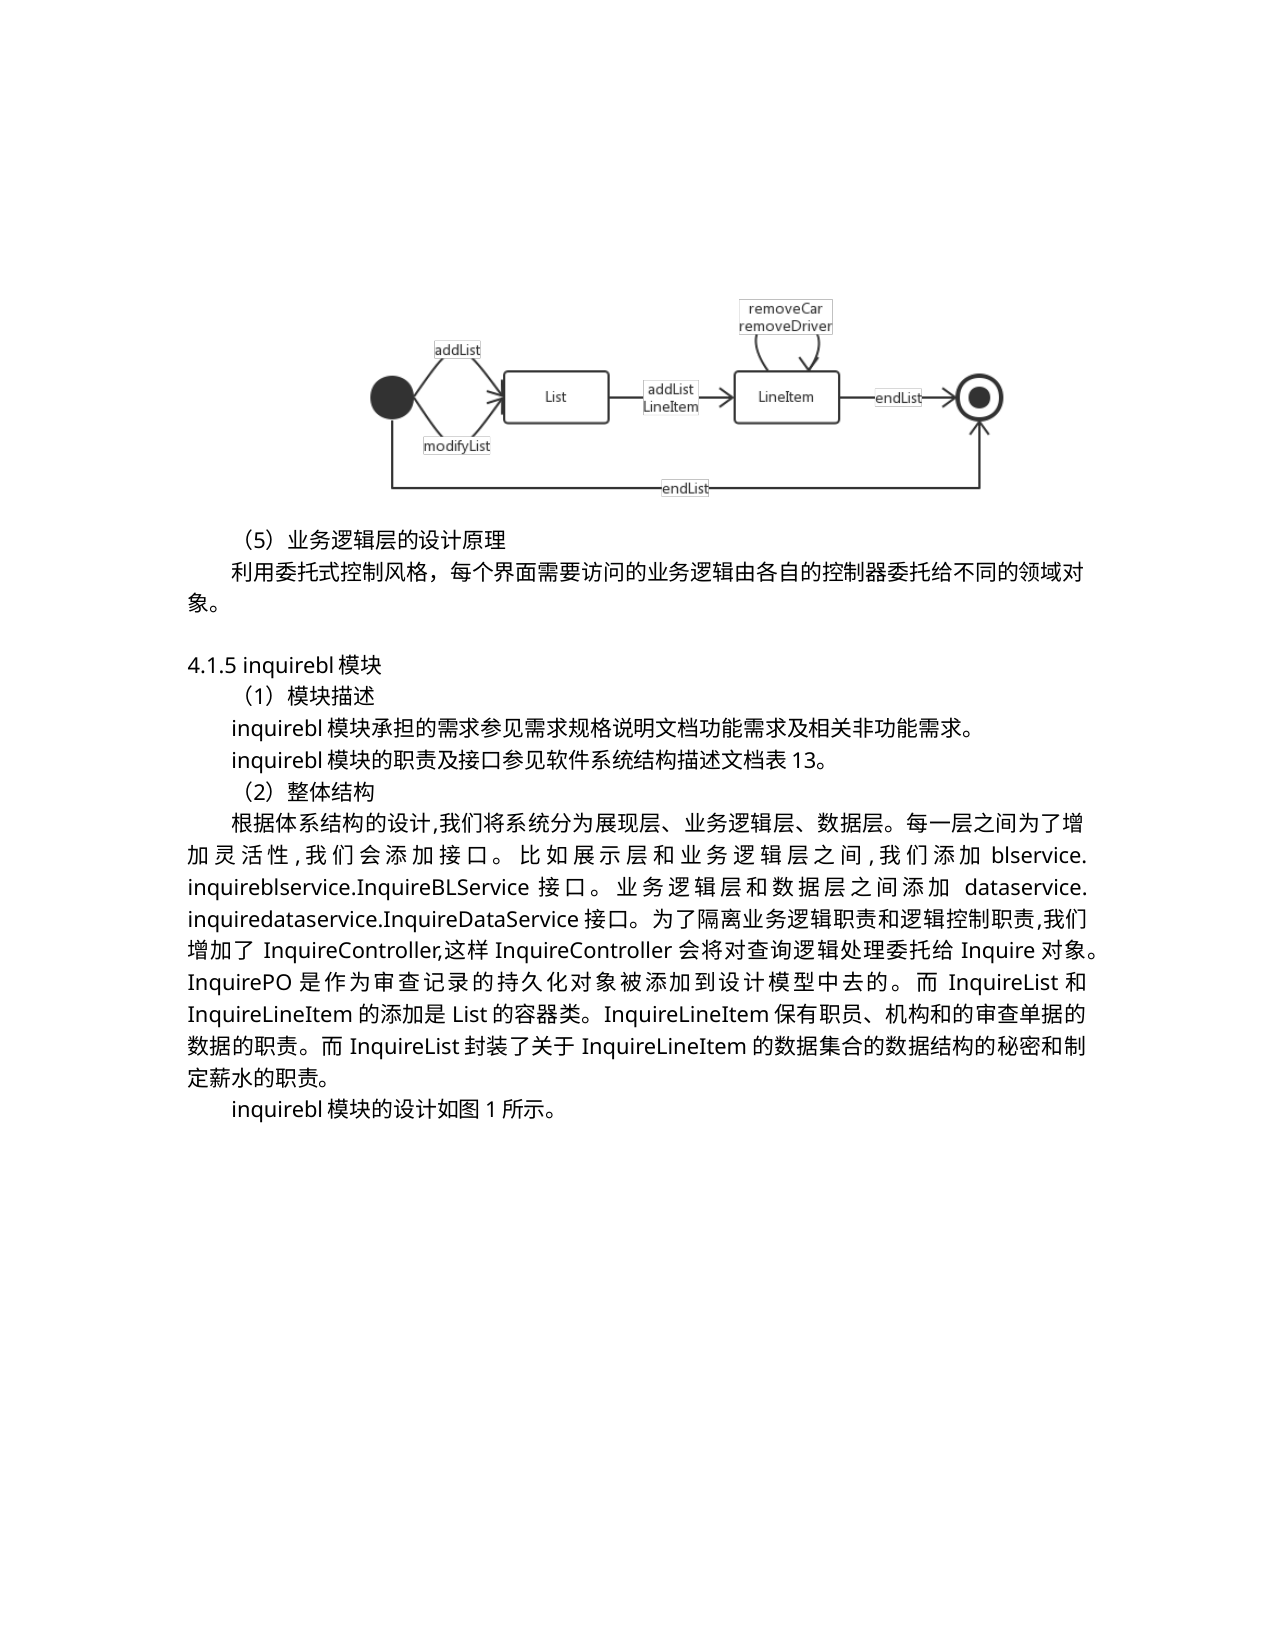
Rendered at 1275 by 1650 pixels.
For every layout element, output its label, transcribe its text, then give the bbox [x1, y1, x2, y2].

text （2）整体结构 [187, 775, 1087, 806]
text inquirebl模块的职责及接口参见软件系统结构描述文档表13。 [187, 743, 1087, 775]
text （5）业务逻辑层的设计原理 [187, 523, 1087, 554]
text inquirebl模块承担的需求参见需求规格说明文档功能需求及相关非功能需求。 [187, 711, 1087, 743]
text 根据体系结构的设计,我们将系统分为展现层、业务逻辑层、数据层。每一层之间为了增加灵活性,我们会添加接口。比如展示层和业务逻辑层之间,我们添加blservice. inquireblservice.InquireBLService接口。业务逻辑层和数据层之间添加 dataservice. inquiredataservice.InquireDataService接口。为了隔离业务逻辑职责和逻辑控制职责,我们增加了 InquireController,这样InquireController会将对查询逻辑处理委托给Inquire对象。InquirePO是作为审查记录的持久化对象被添加到设计模型中去的。而InquireList和InquireLineItem的添加是List的容器类。InquireLineItem保有职员、机构和的审查单据的数据的职责。而 InquireList封装了关于 InquireLineItem的数据集合的数据结构的秘密和制定薪水的职责。 [187, 806, 1087, 1092]
picture [253, 150, 1035, 523]
text 利用委托式控制风格，每个界面需要访问的业务逻辑由各自的控制器委托给不同的领域对象。 [187, 554, 1087, 618]
text （1）模块描述 [187, 679, 1087, 711]
text inquirebl模块的设计如图1所示。 [187, 1092, 1087, 1124]
text 4.1.5 inquirebl模块 [187, 648, 1087, 679]
